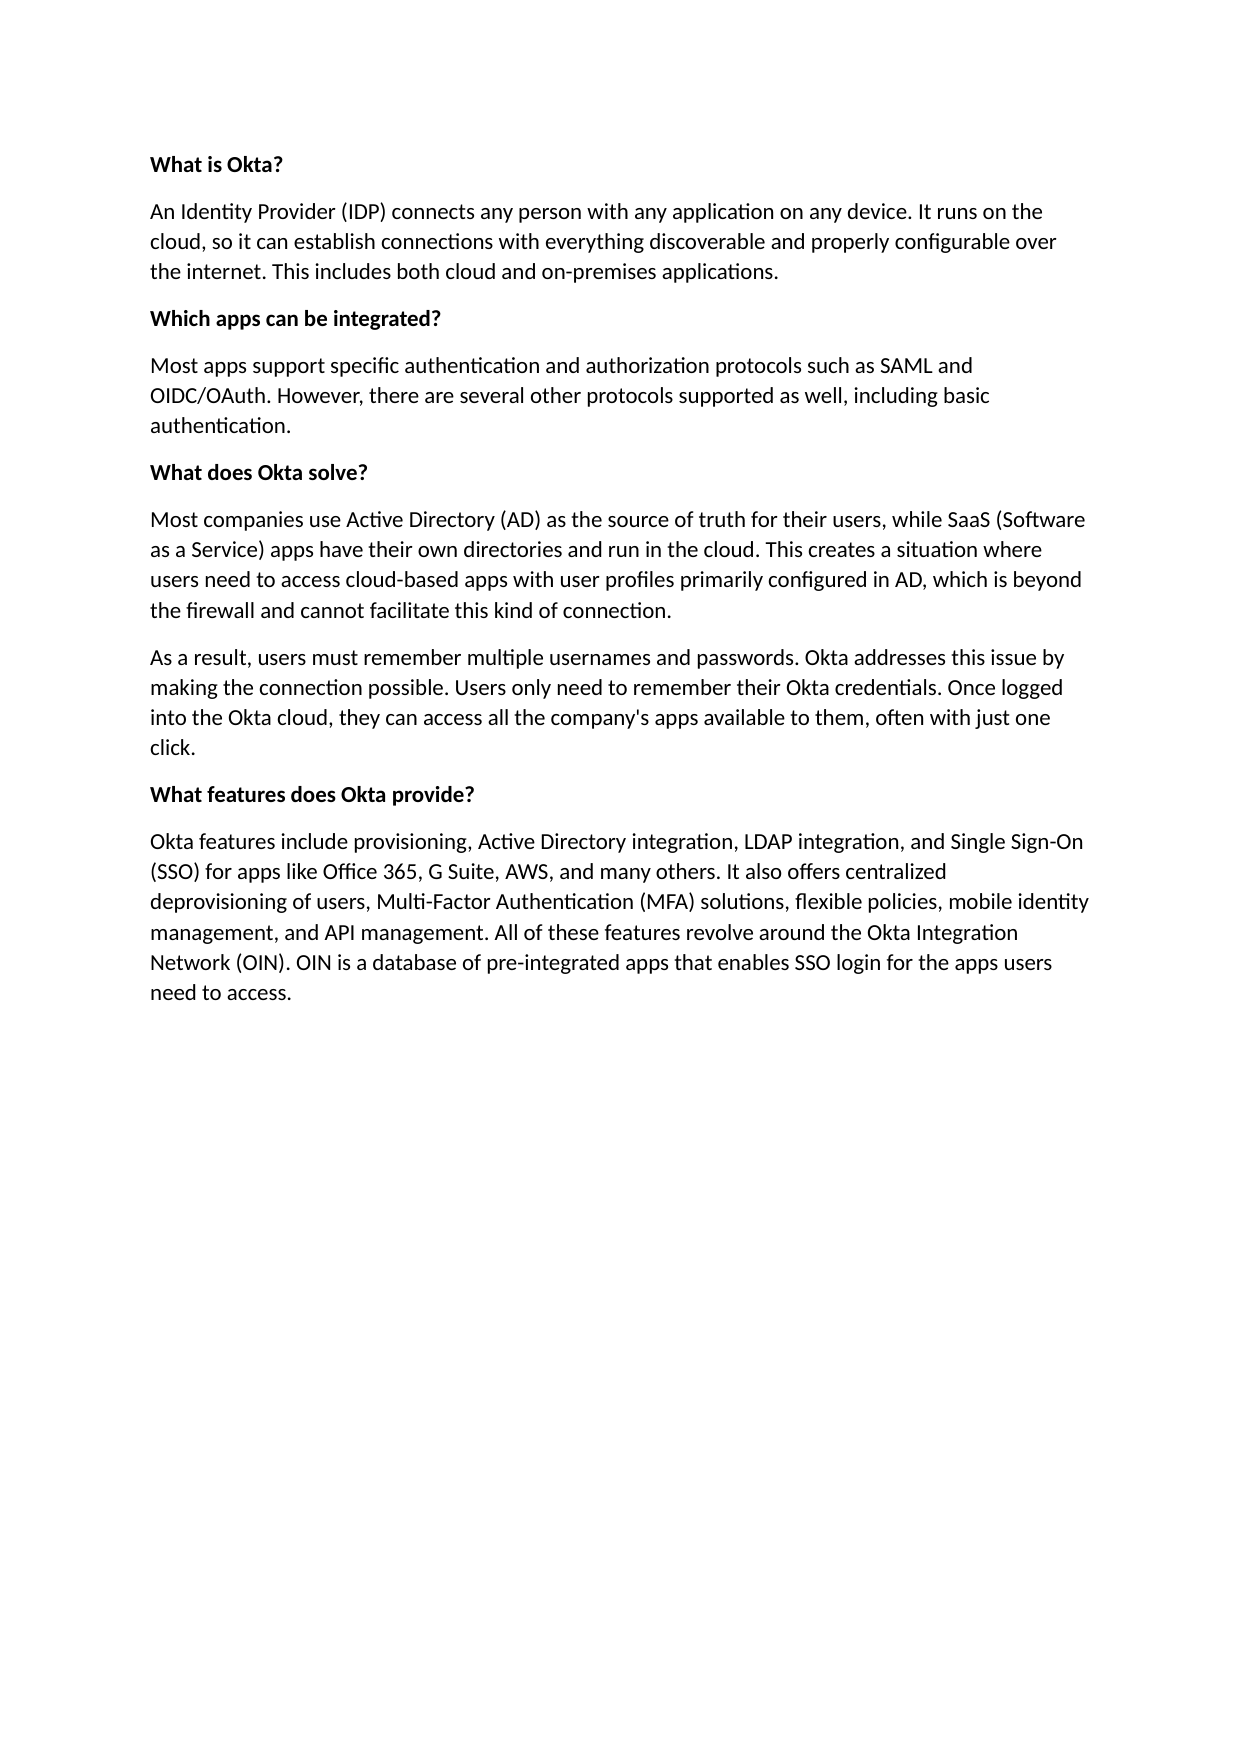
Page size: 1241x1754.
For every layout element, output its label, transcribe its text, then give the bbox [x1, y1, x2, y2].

text Which apps can be integrated? [150, 304, 1090, 332]
text What features does Okta provide? [150, 780, 1090, 808]
text An Identity Provider (IDP) connects any person with any application on any device. It runs on the cloud, so it can establish connections with everything discoverable and properly configurable over the internet. This includes both cloud and on-premises applications. [150, 197, 1090, 285]
text Most apps support specific authentication and authorization protocols such as SAML and OIDC/OAuth. However, there are several other protocols supported as well, including basic authentication. [150, 351, 1090, 439]
text As a result, users must remember multiple usernames and passwords. Okta addresses this issue by making the connection possible. Users only need to remember their Okta credentials. Once logged into the Okta cloud, they can access all the company's apps available to them, often with just one click. [150, 643, 1090, 761]
text What does Okta solve? [150, 458, 1090, 486]
text Okta features include provisioning, Active Directory integration, LDAP integration, and Single Sign-On (SSO) for apps like Office 365, G Suite, AWS, and many others. It also offers centralized deprovisioning of users, Multi-Factor Authentication (MFA) solutions, flexible policies, mobile identity management, and API management. All of these features revolve around the Okta Integration Network (OIN). OIN is a database of pre-integrated apps that enables SSO login for the apps users need to access. [150, 827, 1090, 1006]
text Most companies use Active Directory (AD) as the source of truth for their users, while SaaS (Software as a Service) apps have their own directories and run in the cloud. This creates a situation where users need to access cloud-based apps with user profiles primarily configured in AD, which is beyond the firewall and cannot facilitate this kind of connection. [150, 505, 1090, 624]
text What is Okta? [150, 150, 1090, 178]
